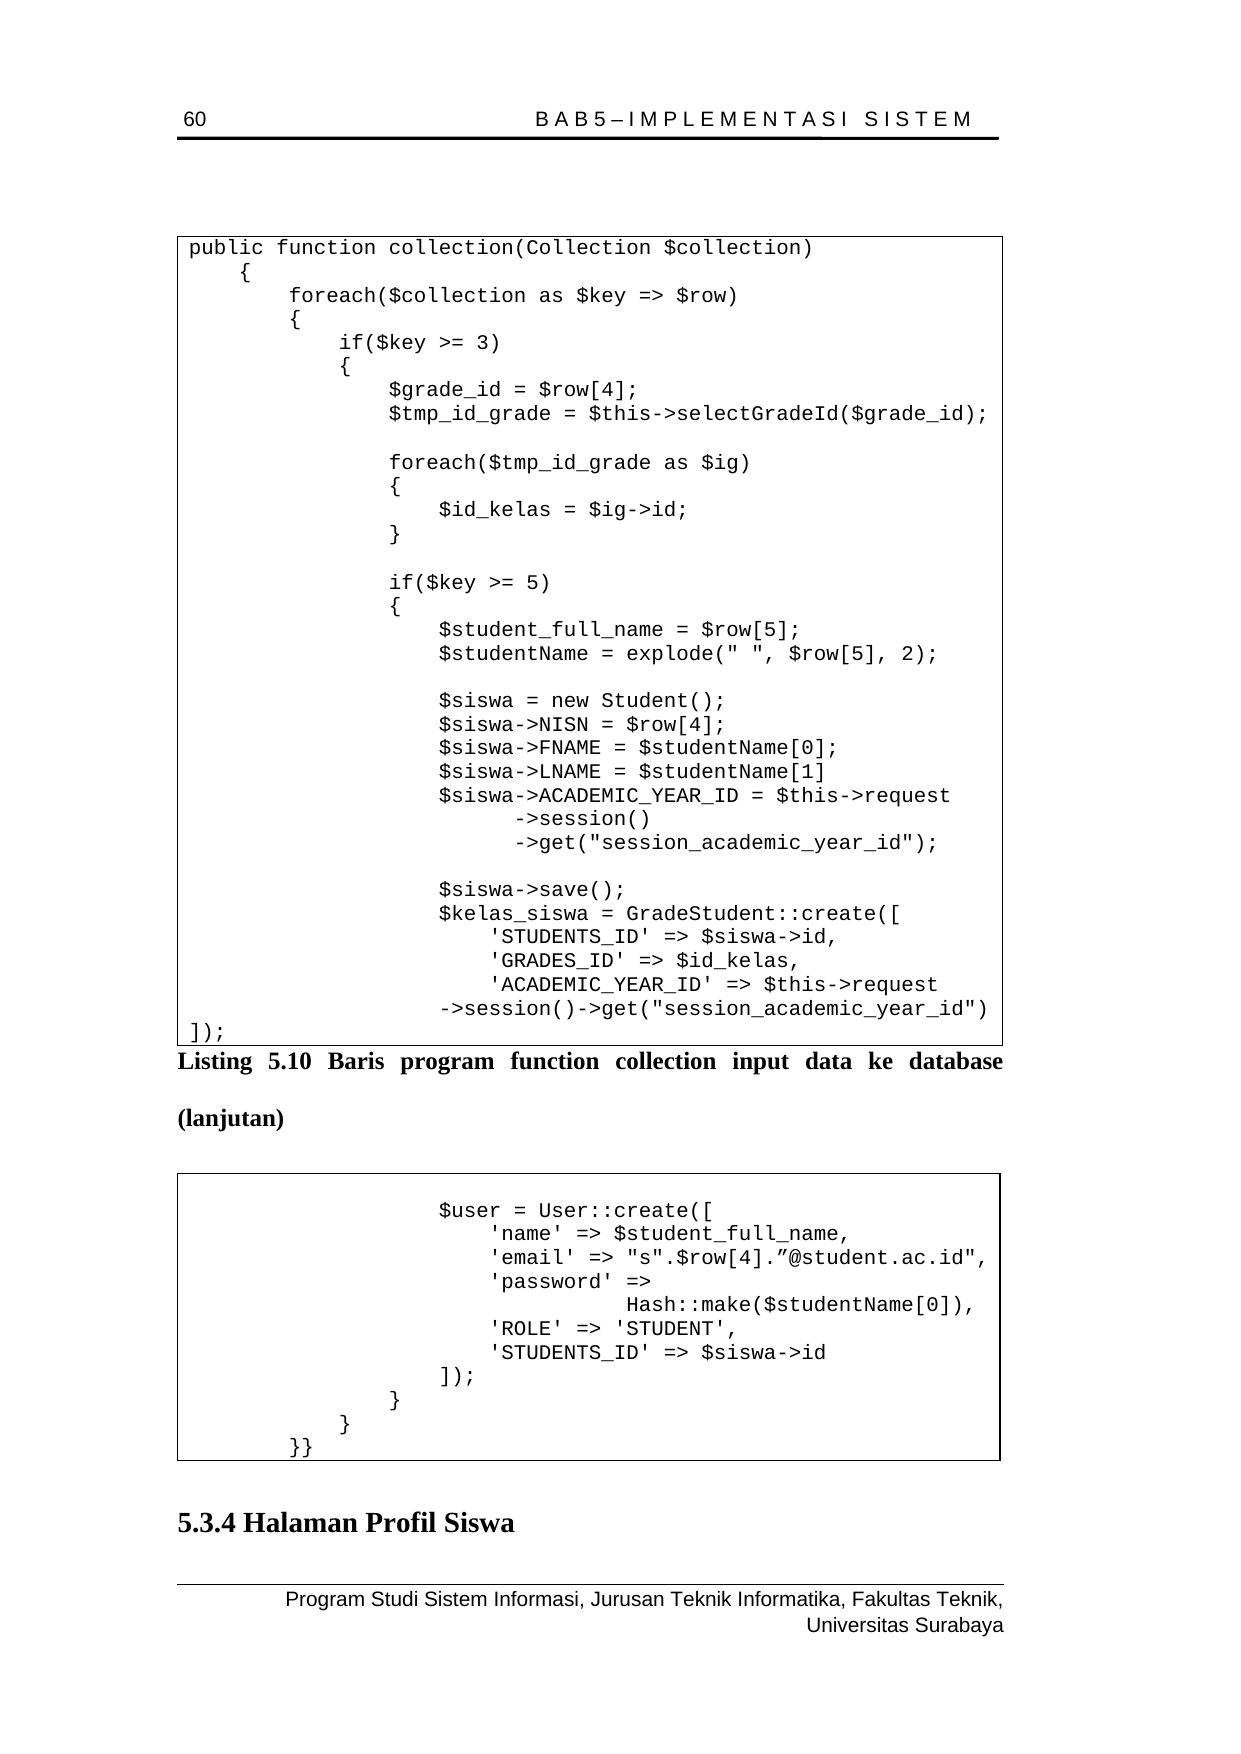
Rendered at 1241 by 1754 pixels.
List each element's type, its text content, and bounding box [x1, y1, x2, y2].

table_header $user = User::create([ 'name' => $student_full_name, 'email' => "s".$row[4].”@student.ac.id", 'password' => Hash::make($studentName[0]), 'ROLE' => 'STUDENT', 'STUDENTS_ID' => $siswa->id ]); } } }} [178, 1174, 999, 1460]
text 5.3.4 Halaman Profil Siswa [177, 1505, 1004, 1538]
table_header public function collection(Collection $collection) { foreach($collection as $key => $row) { if($key >= 3) { $grade_id = $row[4]; $tmp_id_grade = $this->selectGradeId($grade_id); foreach($tmp_id_grade as $ig) { $id_kelas = $ig->id; } if($key >= 5) { $student_full_name = $row[5]; $studentName = explode(" ", $row[5], 2); $siswa = new Student(); $siswa->NISN = $row[4]; $siswa->FNAME = $studentName[0]; $siswa->LNAME = $studentName[1] $siswa->ACADEMIC_YEAR_ID = $this->request ->session() ->get("session_academic_year_id"); $siswa->save(); $kelas_siswa = GradeStudent::create([ 'STUDENTS_ID' => $siswa->id, 'GRADES_ID' => $id_kelas, 'ACADEMIC_YEAR_ID' => $this->request ->session()->get("session_academic_year_id") ]); [178, 237, 1002, 1045]
text Listing 5.10 Baris program function collection input data ke database (lanjutan) [177, 1046, 1004, 1132]
